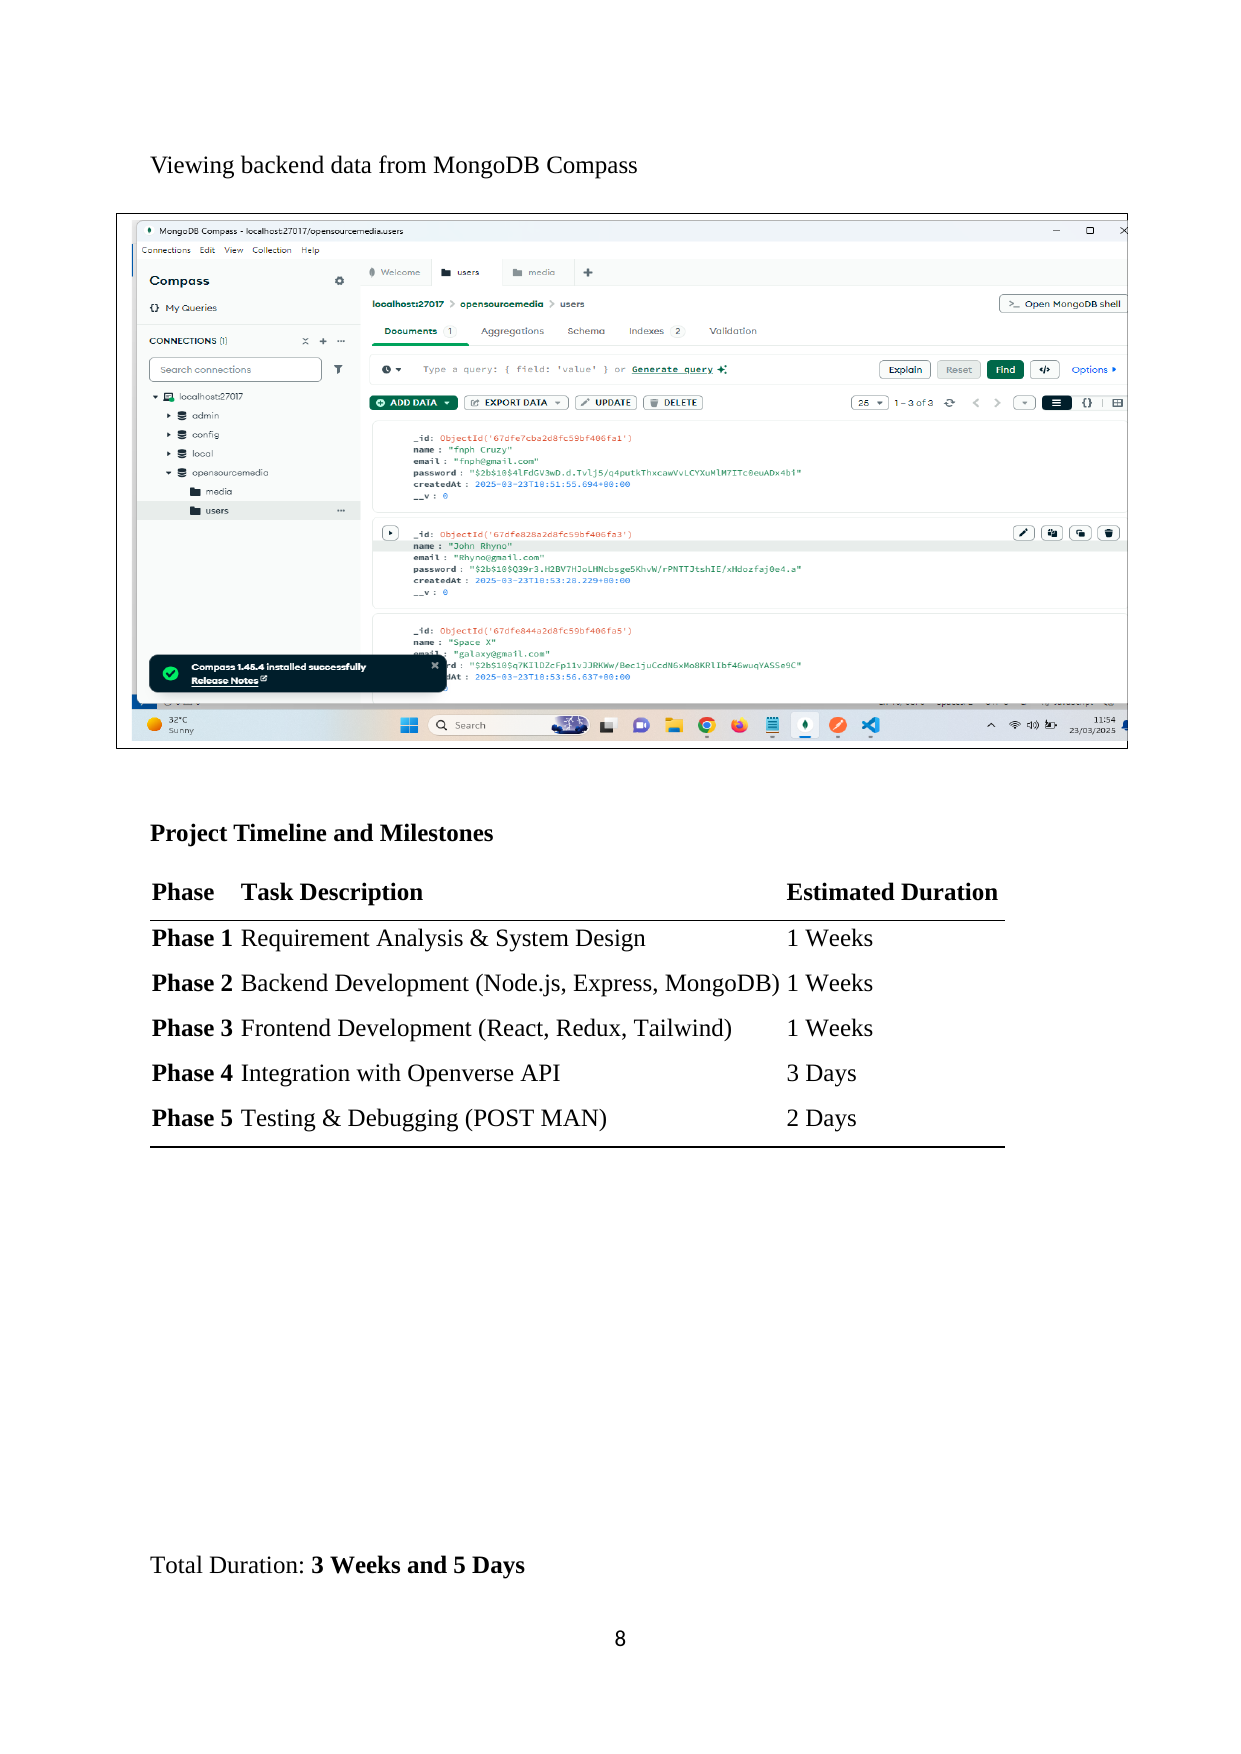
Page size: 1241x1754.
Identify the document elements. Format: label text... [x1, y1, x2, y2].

subtitle Project Timeline and Milestones [150, 818, 1090, 847]
table_cell 2 Days [785, 1101, 1004, 1146]
table_cell Backend Development (Node.js, Express, MongoDB) [239, 966, 785, 1011]
table_cell Phase 1 [150, 921, 239, 966]
table_cell 1 Weeks [785, 966, 1004, 1011]
table_cell 1 Weeks [785, 921, 1004, 966]
table_header Phase [150, 875, 239, 920]
table_cell Phase 5 [150, 1101, 239, 1146]
table_cell Requirement Analysis & System Design [239, 921, 785, 966]
text Total Duration: 3 Weeks and 5 Days [150, 1550, 1090, 1579]
table_cell Frontend Development (React, Redux, Tailwind) [239, 1011, 785, 1056]
table_cell 1 Weeks [785, 1011, 1004, 1056]
table_cell Phase 2 [150, 966, 239, 1011]
table_cell Integration with Openverse API [239, 1056, 785, 1101]
picture [131, 220, 1128, 741]
table_header Task Description [239, 875, 785, 920]
table_cell Phase 3 [150, 1011, 239, 1056]
table_cell Testing & Debugging (POST MAN) [239, 1101, 785, 1146]
table_cell 3 Days [785, 1056, 1004, 1101]
text Viewing backend data from MongoDB Compass [150, 150, 1090, 179]
table_cell Phase 4 [150, 1056, 239, 1101]
table_header Estimated Duration [785, 875, 1004, 920]
